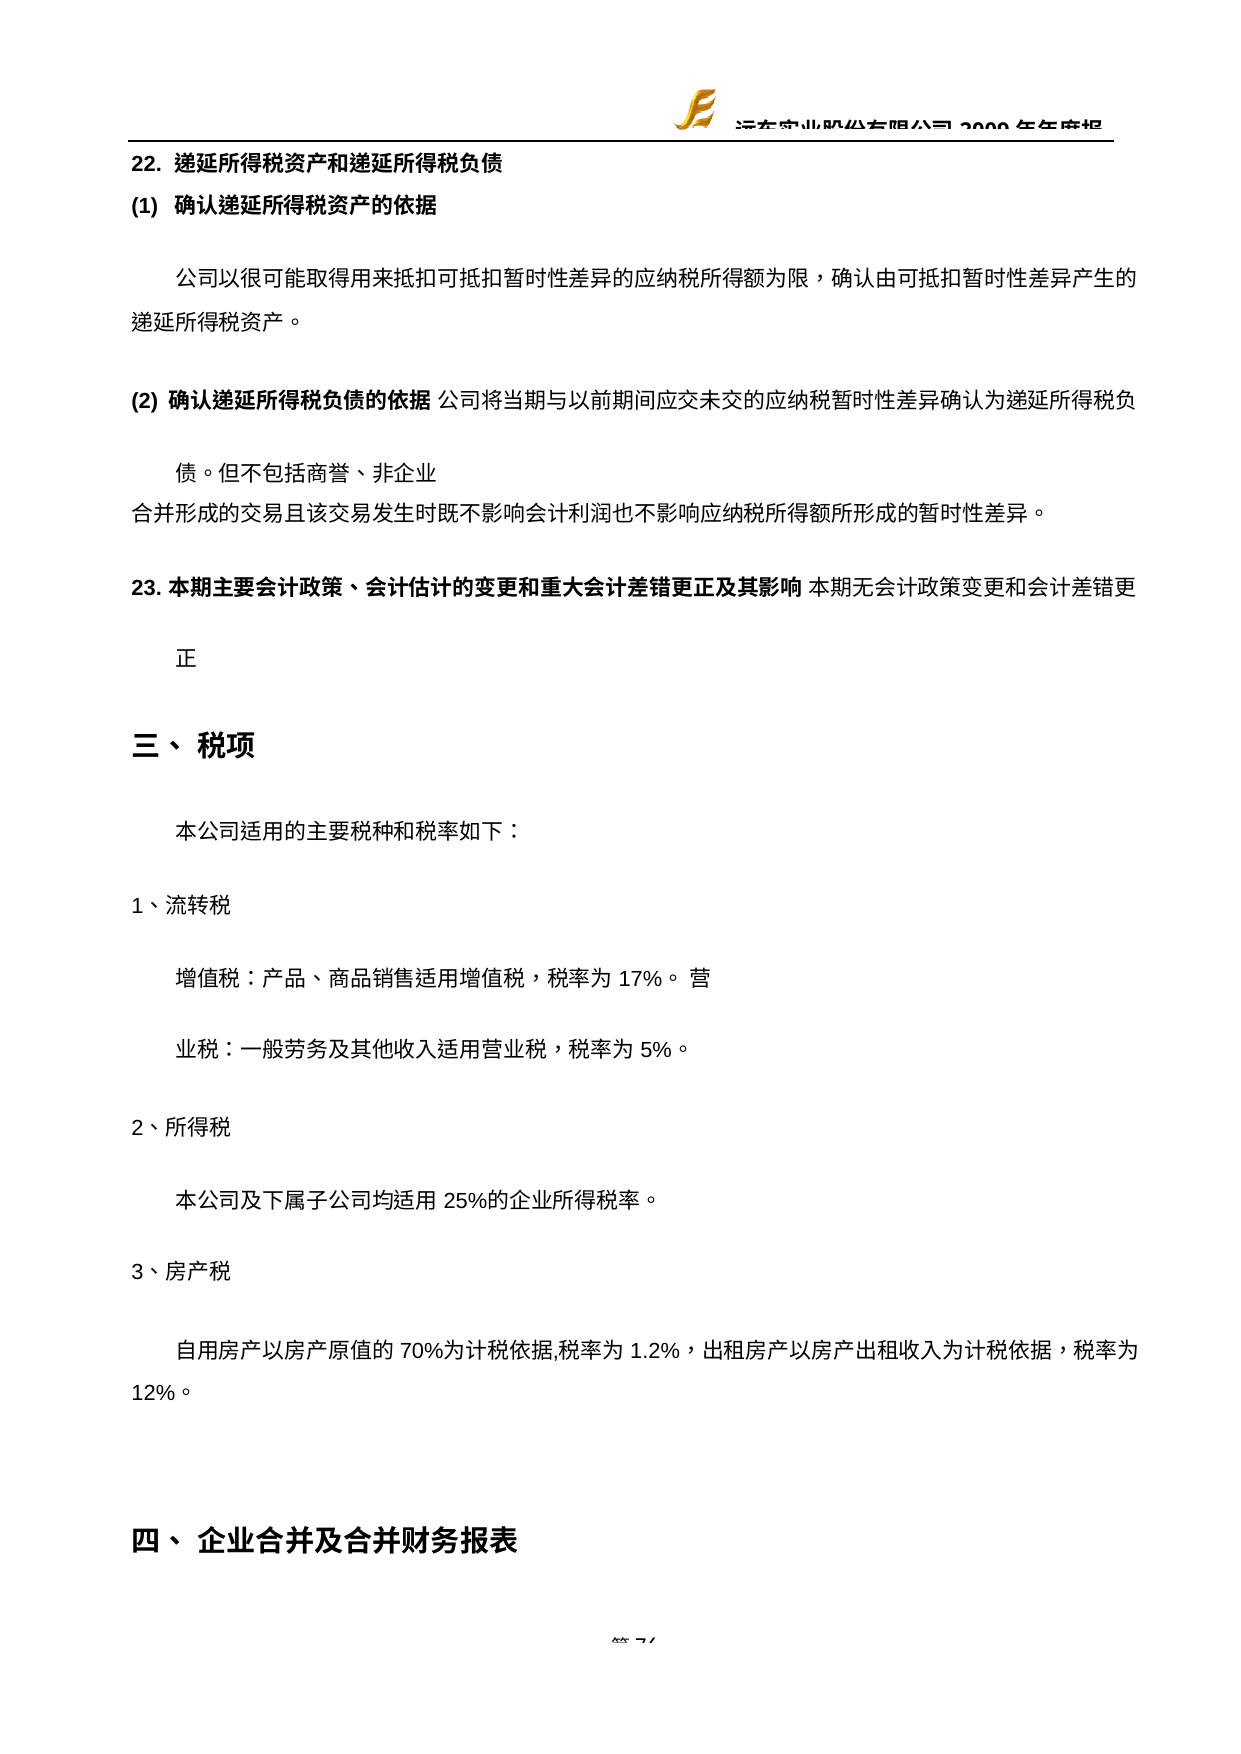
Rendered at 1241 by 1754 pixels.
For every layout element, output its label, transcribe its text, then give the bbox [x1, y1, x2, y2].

text 合并形成的交易且该交易发生时既不影响会计利润也不影响应纳税所得额所形成的暂时性差异。 [131, 498, 1149, 527]
text 公司以很可能取得用来抵扣可抵扣暂时性差异的应纳税所得额为限，确认由可抵扣暂时性差异产生的 递延所得税资产。 [131, 263, 1149, 337]
text 自用房产以房产原值的 70%为计税依据,税率为 1.2%，出租房产以房产出租收入为计税依据，税率为 12%。 [131, 1335, 1149, 1406]
text 本公司及下属子公司均适用 25%的企业所得税率。 3、房产税 [131, 1185, 664, 1286]
text 23. 本期主要会计政策、会计估计的变更和重大会计差错更正及其影响 本期无会计政策变更和会计差错更正 [131, 572, 1149, 672]
text 增值税：产品、商品销售适用增值税，税率为 17%。 营业税：一般劳务及其他收入适用营业税，税率为 5%。 [175, 963, 717, 1063]
text 本公司适用的主要税种和税率如下： [175, 816, 1149, 846]
subtitle 三、 税项 [131, 725, 1149, 765]
text (2) 确认递延所得税负债的依据 公司将当期与以前期间应交未交的应纳税暂时性差异确认为递延所得税负债。但不包括商誉、非企业 [131, 351, 1149, 495]
text 2、所得税 [131, 1112, 1149, 1142]
subtitle 22. 递延所得税资产和递延所得税负债 [131, 148, 1149, 178]
picture [673, 88, 717, 132]
subtitle (1) 确认递延所得税资产的依据 [131, 190, 1149, 220]
text 1、流转税 [131, 890, 1149, 920]
subtitle 四、 企业合并及合并财务报表 [131, 1520, 1149, 1559]
